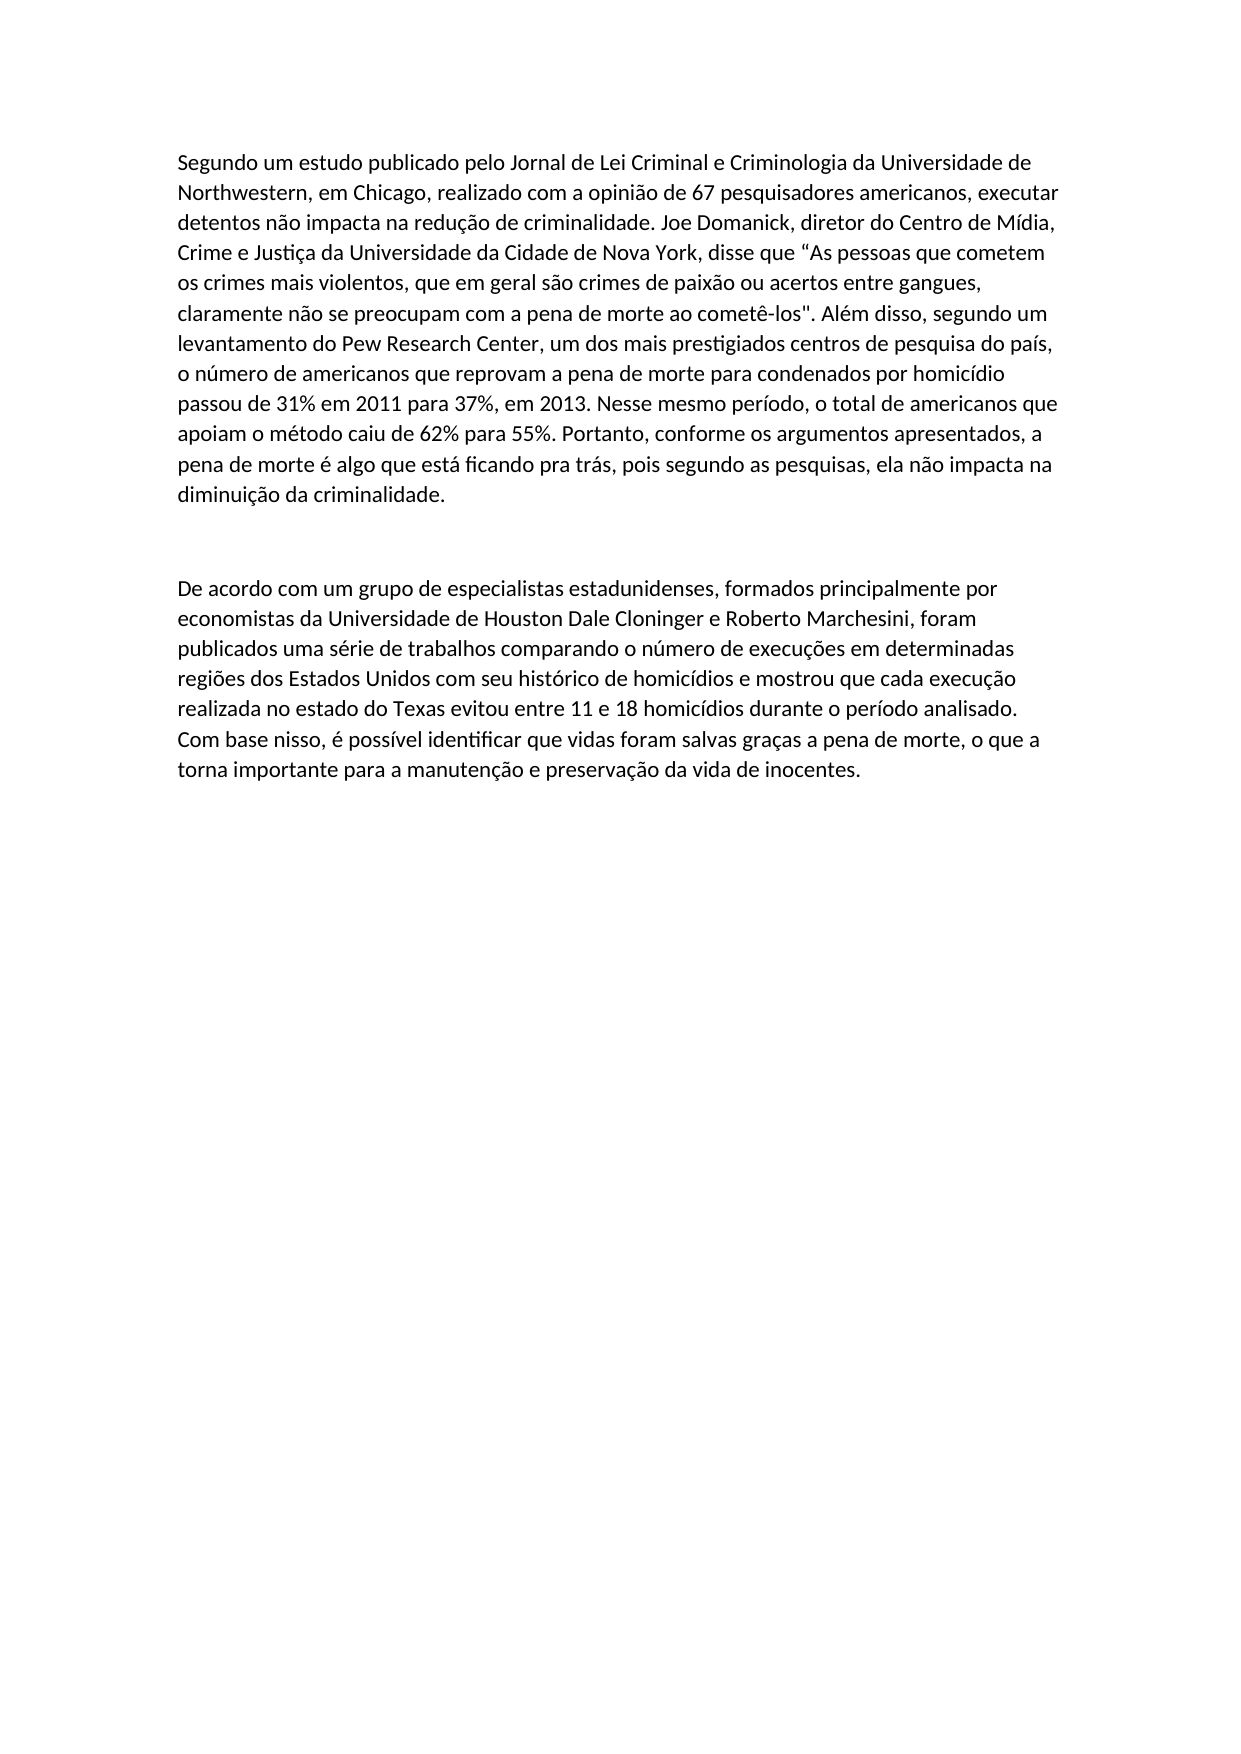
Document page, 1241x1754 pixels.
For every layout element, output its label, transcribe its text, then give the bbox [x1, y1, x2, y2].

text De acordo com um grupo de especialistas estadunidenses, formados principalmente por economistas da Universidade de Houston Dale Cloninger e Roberto Marchesini, foram publicados uma série de trabalhos comparando o número de execuções em determinadas regiões dos Estados Unidos com seu histórico de homicídios e mostrou que cada execução realizada no estado do Texas evitou entre 11 e 18 homicídios durante o período analisado. Com base nisso, é possível identificar que vidas foram salvas graças a pena de morte, o que a torna importante para a manutenção e preservação da vida de inocentes. [177, 574, 1063, 783]
text Segundo um estudo publicado pelo Jornal de Lei Criminal e Criminologia da Universidade de Northwestern, em Chicago, realizado com a opinião de 67 pesquisadores americanos, executar detentos não impacta na redução de criminalidade. Joe Domanick, diretor do Centro de Mídia, Crime e Justiça da Universidade da Cidade de Nova York, disse que “As pessoas que cometem os crimes mais violentos, que em geral são crimes de paixão ou acertos entre gangues, claramente não se preocupam com a pena de morte ao cometê-los". Além disso, segundo um levantamento do Pew Research Center, um dos mais prestigiados centros de pesquisa do país, o número de americanos que reprovam a pena de morte para condenados por homicídio passou de 31% em 2011 para 37%, em 2013. Nesse mesmo período, o total de americanos que apoiam o método caiu de 62% para 55%. Portanto, conforme os argumentos apresentados, a pena de morte é algo que está ficando pra trás, pois segundo as pesquisas, ela não impacta na diminuição da criminalidade. [177, 148, 1063, 508]
